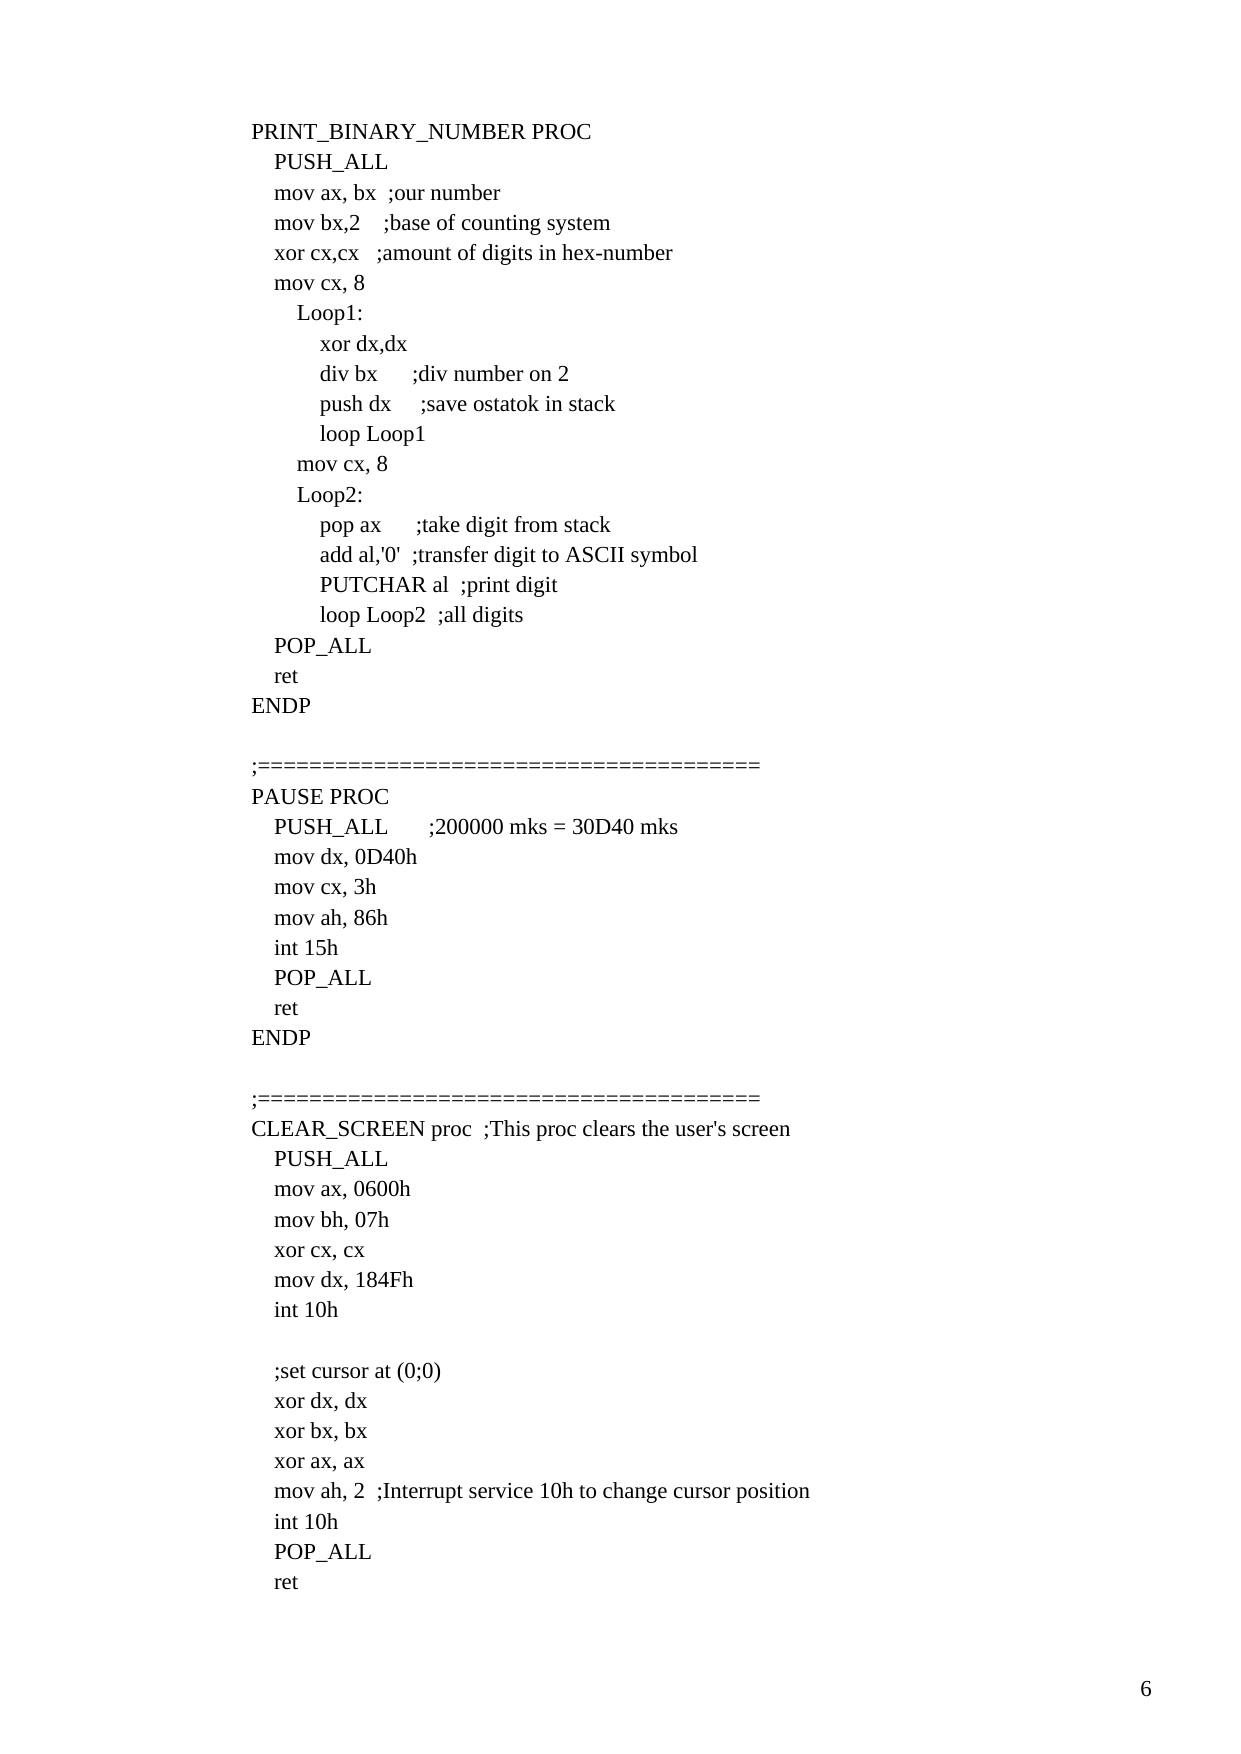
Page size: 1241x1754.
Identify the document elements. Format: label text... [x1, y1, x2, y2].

text ENDP [177, 1024, 1152, 1051]
text push dx ;save ostatok in stack [177, 390, 1152, 416]
text mov ax, 0600h [177, 1175, 1152, 1202]
text mov ah, 2 ;Interrupt service 10h to change cursor position [177, 1477, 1152, 1504]
text ret [177, 994, 1152, 1021]
text loop Loop1 [177, 420, 1152, 447]
text POP_ALL [177, 964, 1152, 990]
text xor bx, bx [177, 1417, 1152, 1443]
text POP_ALL [177, 632, 1152, 658]
text div bx ;div number on 2 [177, 360, 1152, 386]
text mov cx, 8 [177, 269, 1152, 296]
text PAUSE PROC [177, 783, 1152, 809]
text loop Loop2 ;all digits [177, 601, 1152, 628]
text mov dx, 0D40h [177, 843, 1152, 869]
text ret [177, 662, 1152, 688]
text POP_ALL [177, 1538, 1152, 1564]
text mov cx, 3h [177, 873, 1152, 900]
text ENDP [177, 692, 1152, 718]
text add al,'0' ;transfer digit to ASCII symbol [177, 541, 1152, 567]
text PRINT_BINARY_NUMBER PROC [177, 118, 1152, 144]
text xor dx, dx [177, 1387, 1152, 1413]
text xor dx,dx [177, 329, 1152, 356]
text Loop2: [177, 481, 1152, 507]
text ret [177, 1568, 1152, 1594]
text ;======================================= [177, 1085, 1152, 1111]
text PUTCHAR al ;print digit [177, 571, 1152, 598]
text xor cx,cx ;amount of digits in hex-number [177, 239, 1152, 265]
text xor cx, cx [177, 1236, 1152, 1262]
text int 10h [177, 1296, 1152, 1323]
text CLEAR_SCREEN proc ;This proc clears the user's screen [177, 1115, 1152, 1141]
text Loop1: [177, 299, 1152, 326]
text PUSH_ALL [177, 1145, 1152, 1172]
text mov bh, 07h [177, 1206, 1152, 1232]
text mov ah, 86h [177, 903, 1152, 930]
text mov ax, bx ;our number [177, 178, 1152, 205]
text PUSH_ALL ;200000 mks = 30D40 mks [177, 813, 1152, 839]
text int 15h [177, 934, 1152, 960]
text ;set cursor at (0;0) [177, 1357, 1152, 1383]
text int 10h [177, 1508, 1152, 1534]
text xor ax, ax [177, 1447, 1152, 1474]
text PUSH_ALL [177, 148, 1152, 175]
text pop ax ;take digit from stack [177, 511, 1152, 537]
text mov bx,2 ;base of counting system [177, 209, 1152, 235]
text mov dx, 184Fh [177, 1266, 1152, 1292]
text ;======================================= [177, 752, 1152, 779]
text mov cx, 8 [177, 450, 1152, 477]
